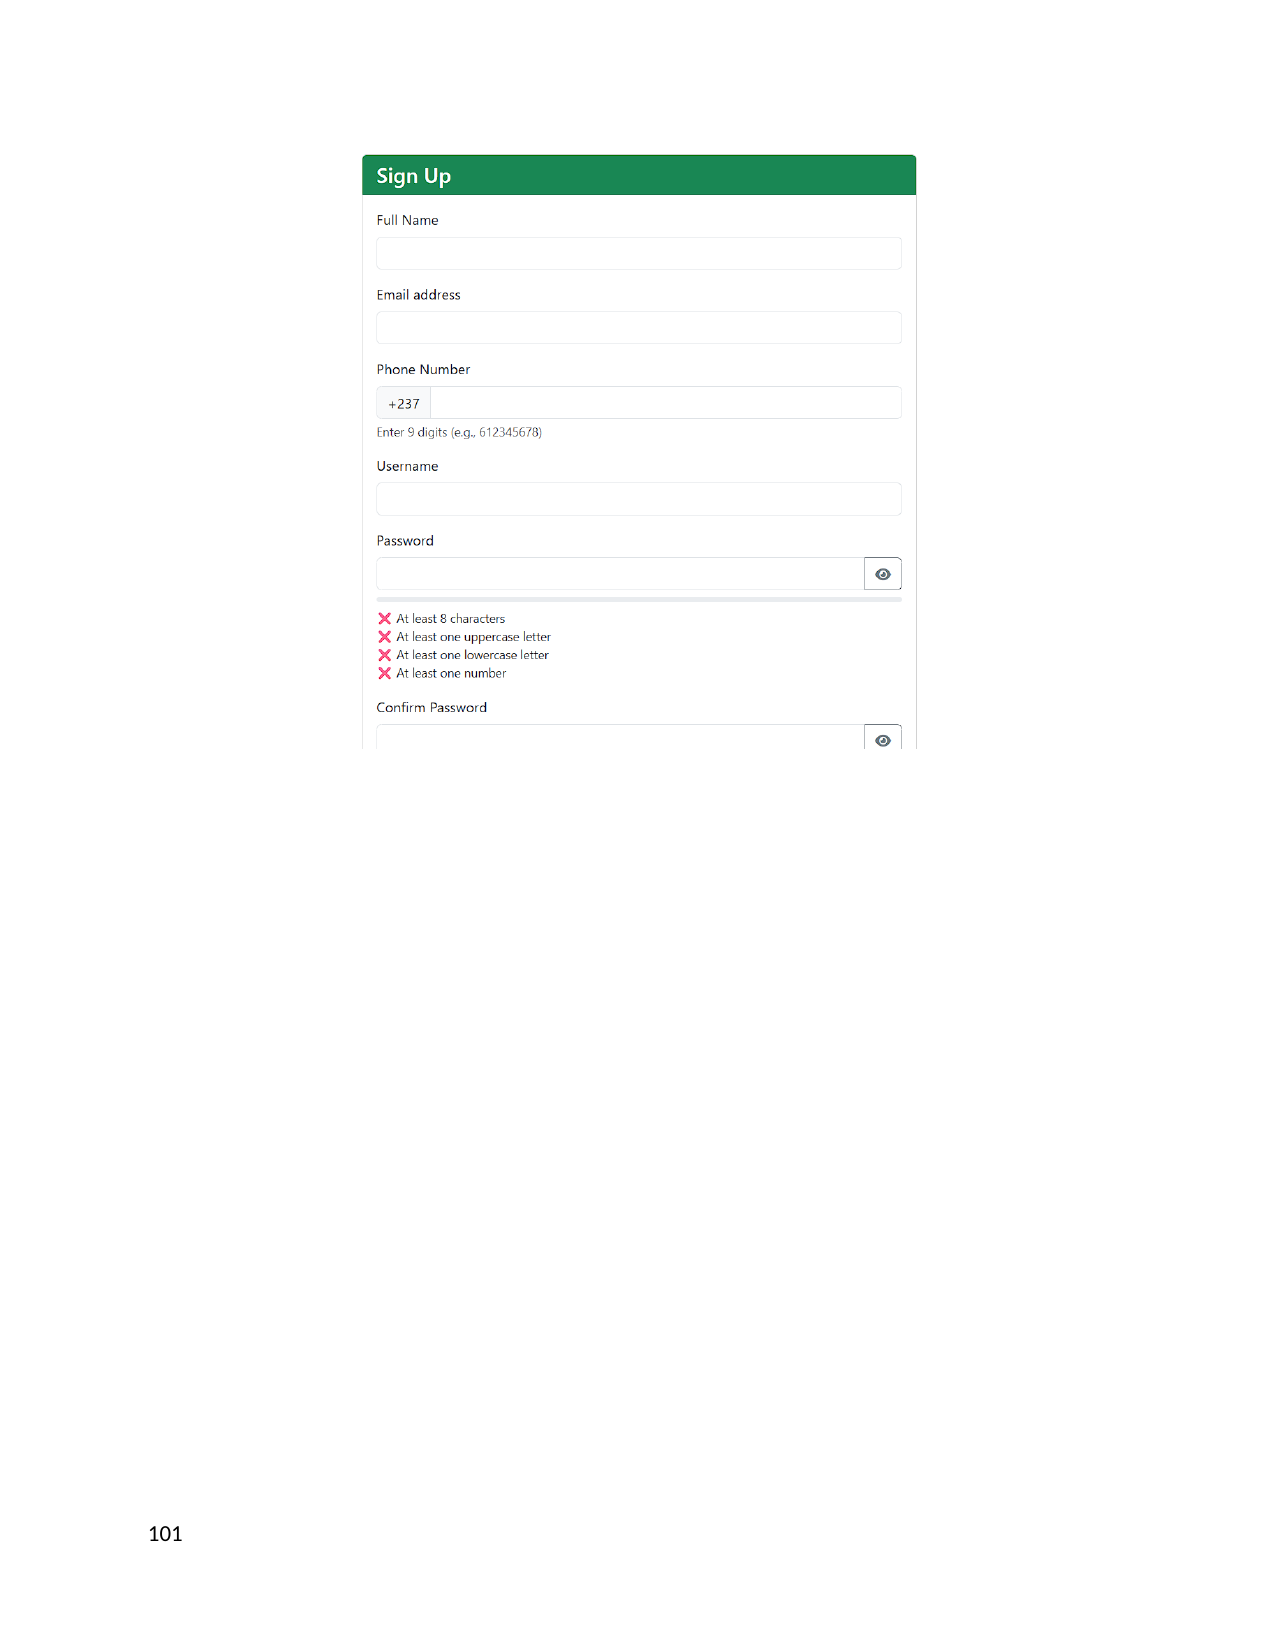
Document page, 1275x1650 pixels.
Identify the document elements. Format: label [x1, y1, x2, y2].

picture [147, 147, 1128, 749]
